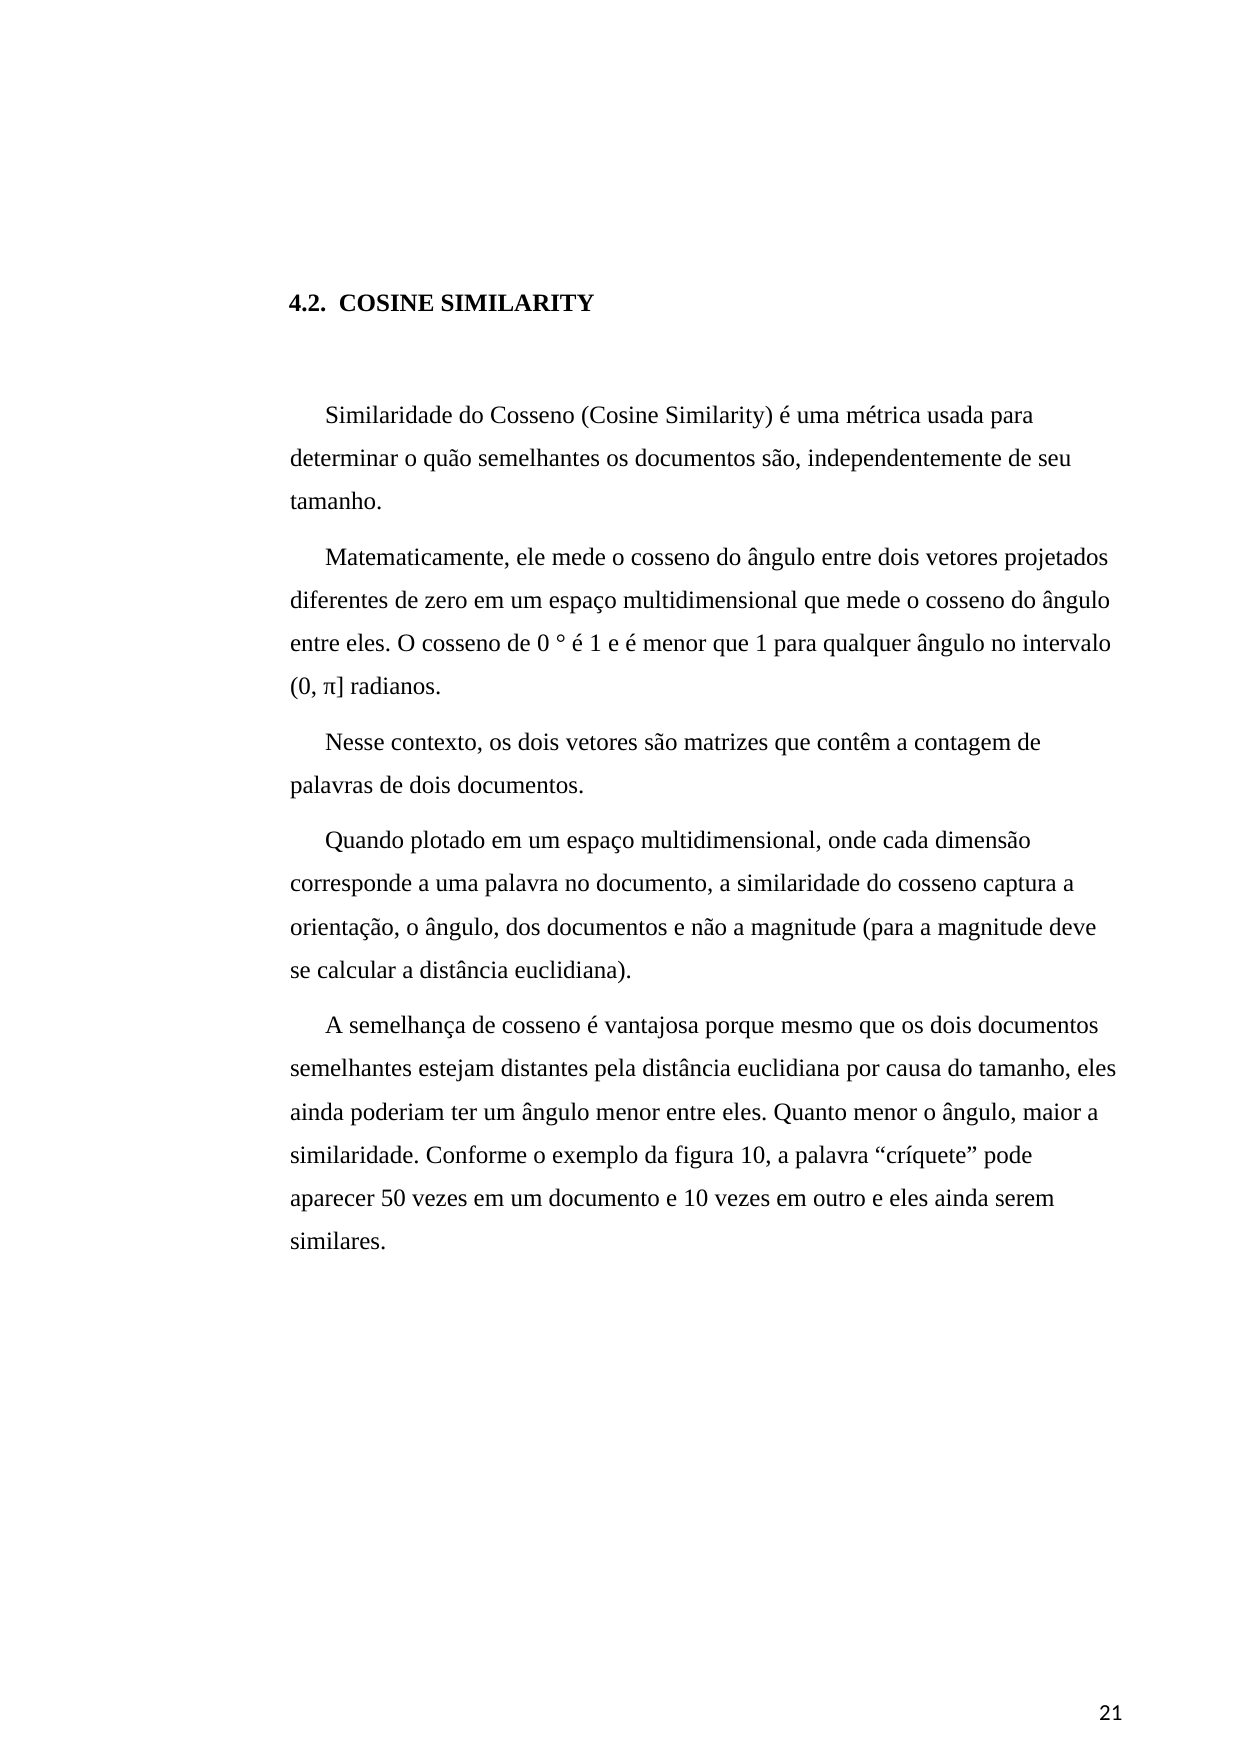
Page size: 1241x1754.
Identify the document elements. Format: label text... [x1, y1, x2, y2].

text Similaridade do Cosseno (Cosine Similarity) é uma métrica usada para determinar o quão semelhantes os documentos são, independentemente de seu tamanho. [290, 400, 1122, 515]
text A semelhança de cosseno é vantajosa porque mesmo que os dois documentos semelhantes estejam distantes pela distância euclidiana por causa do tamanho, eles ainda poderiam ter um ângulo menor entre eles. Quanto menor o ângulo, maior a similaridade. Conforme o exemplo da figura 10, a palavra “críquete” pode aparecer 50 vezes em um documento e 10 vezes em outro e eles ainda serem similares. [290, 1010, 1122, 1255]
text Matematicamente, ele mede o cosseno do ângulo entre dois vetores projetados diferentes de zero em um espaço multidimensional que mede o cosseno do ângulo entre eles. O cosseno de 0 ° é 1 e é menor que 1 para qualquer ângulo no intervalo (0, π] radianos. [290, 542, 1122, 700]
text Nesse contexto, os dois vetores são matrizes que contêm a contagem de palavras de dois documentos. [290, 727, 1122, 798]
text Quando plotado em um espaço multidimensional, onde cada dimensão corresponde a uma palavra no documento, a similaridade do cosseno captura a orientação, o ângulo, dos documentos e não a magnitude (para a magnitude deve se calcular a distância euclidiana). [290, 825, 1122, 983]
text 4.2. COSINE SIMILARITY [251, 288, 1122, 317]
